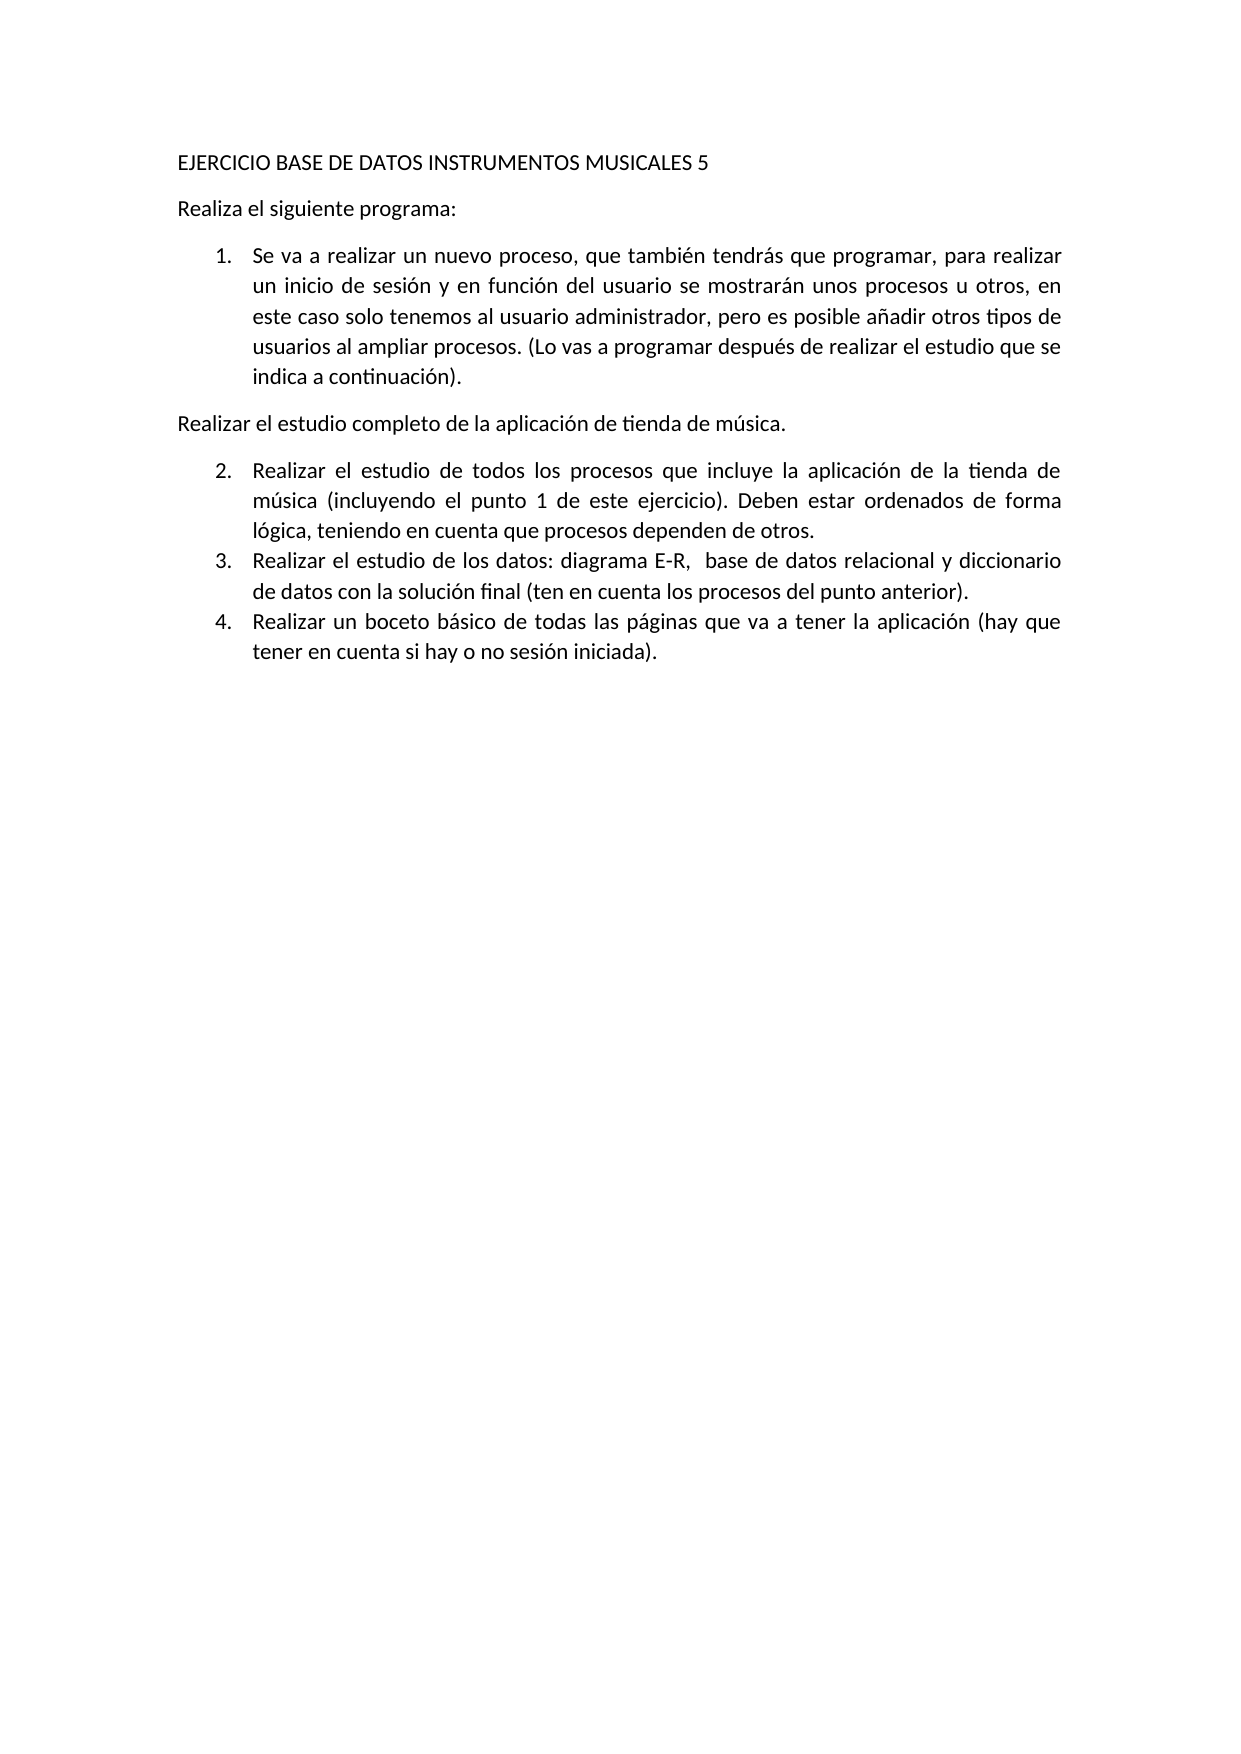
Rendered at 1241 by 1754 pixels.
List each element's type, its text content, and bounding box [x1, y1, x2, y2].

text EJERCICIO BASE DE DATOS INSTRUMENTOS MUSICALES 5 [177, 148, 1063, 176]
list Realizar el estudio de los datos: diagrama E-R, base de datos relacional y diccionario de datos con la solución final (ten en cuenta los procesos del punto anterior). [215, 547, 1063, 605]
text Realiza el siguiente programa: [177, 194, 1063, 222]
list Realizar el estudio de todos los procesos que incluye la aplicación de la tienda de música (incluyendo el punto 1 de este ejercicio). Deben estar ordenados de forma lógica, teniendo en cuenta que procesos dependen de otros. [215, 456, 1063, 544]
text Realizar el estudio completo de la aplicación de tienda de música. [177, 409, 1063, 437]
list Se va a realizar un nuevo proceso, que también tendrás que programar, para realizar un inicio de sesión y en función del usuario se mostrarán unos procesos u otros, en este caso solo tenemos al usuario administrador, pero es posible añadir otros tipos de usuarios al ampliar procesos. (Lo vas a programar después de realizar el estudio que se indica a continuación). [215, 241, 1063, 390]
list Realizar un boceto básico de todas las páginas que va a tener la aplicación (hay que tener en cuenta si hay o no sesión iniciada). [215, 607, 1063, 665]
